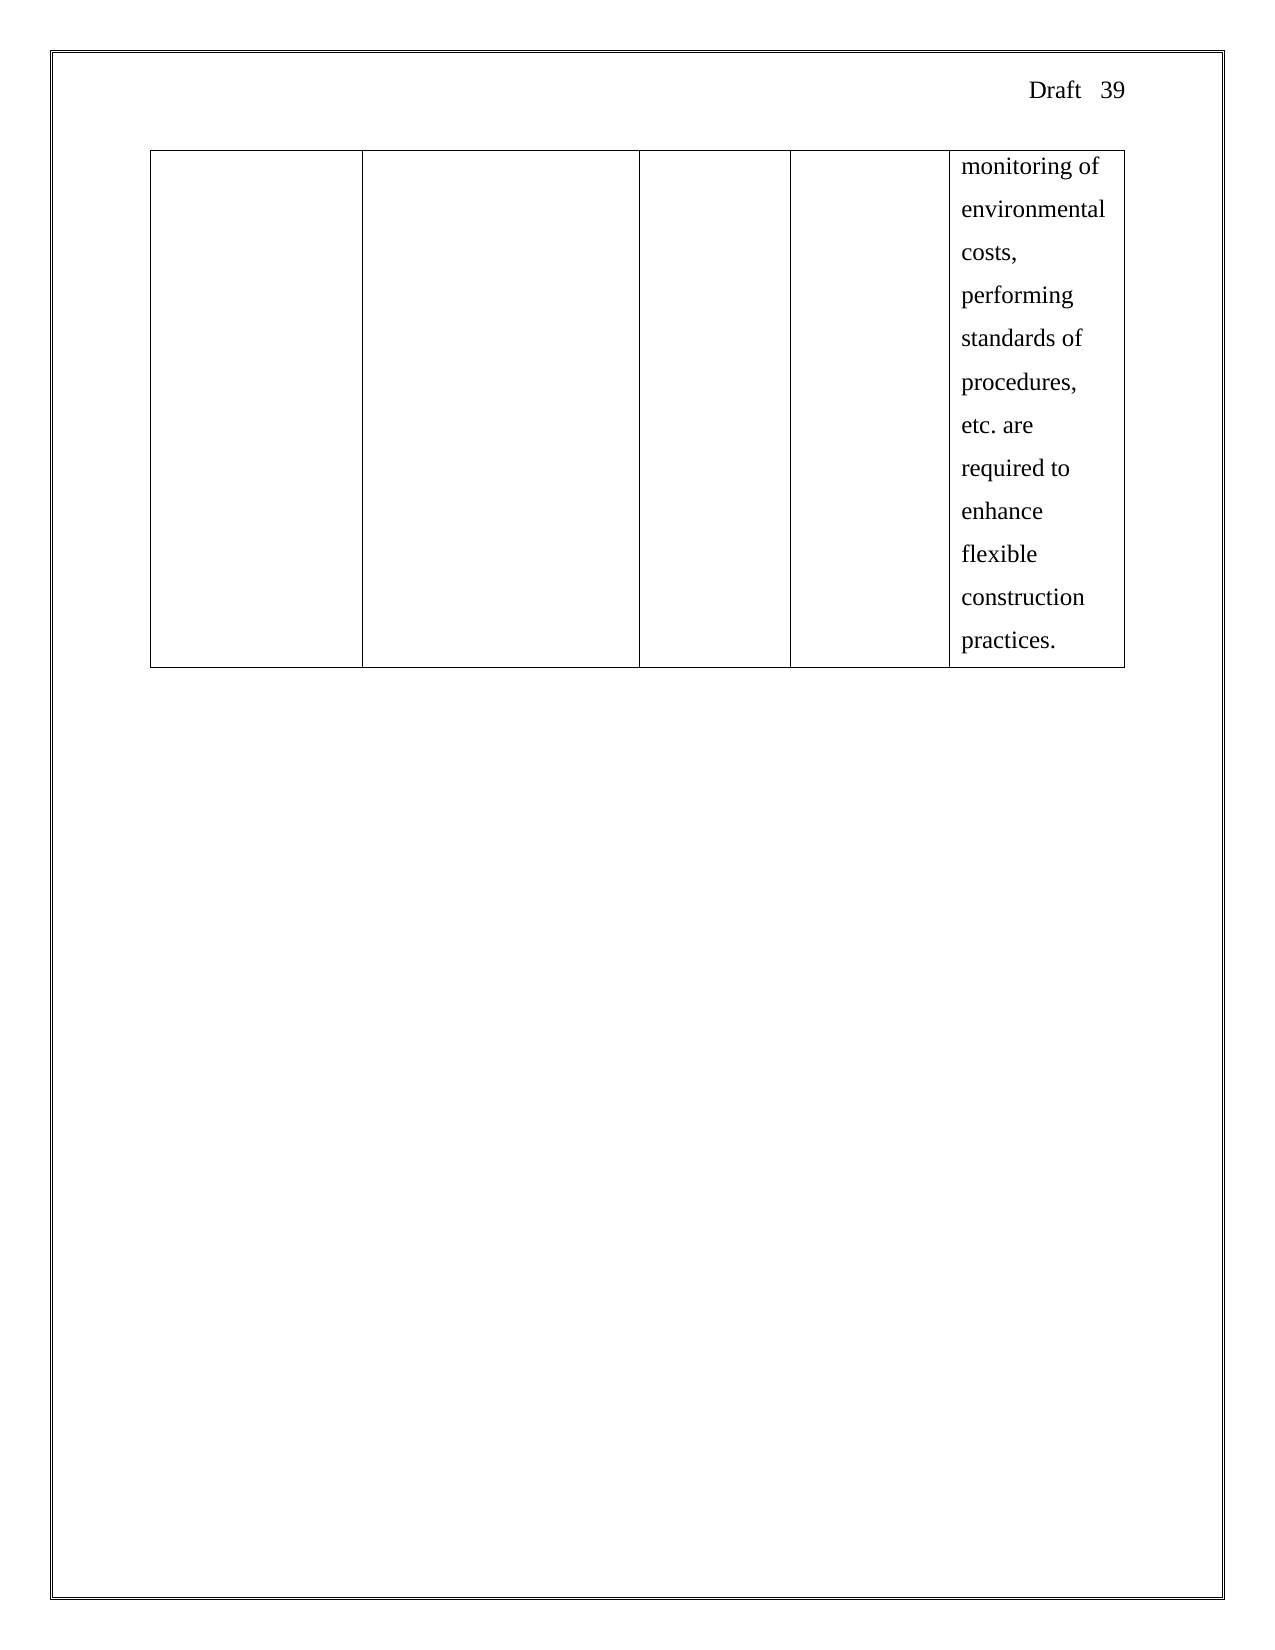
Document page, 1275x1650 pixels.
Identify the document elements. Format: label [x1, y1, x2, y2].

table_cell [640, 151, 790, 667]
table_cell [950, 151, 1124, 667]
table_cell [151, 151, 362, 667]
table_cell [791, 151, 949, 667]
table_cell [363, 151, 639, 667]
